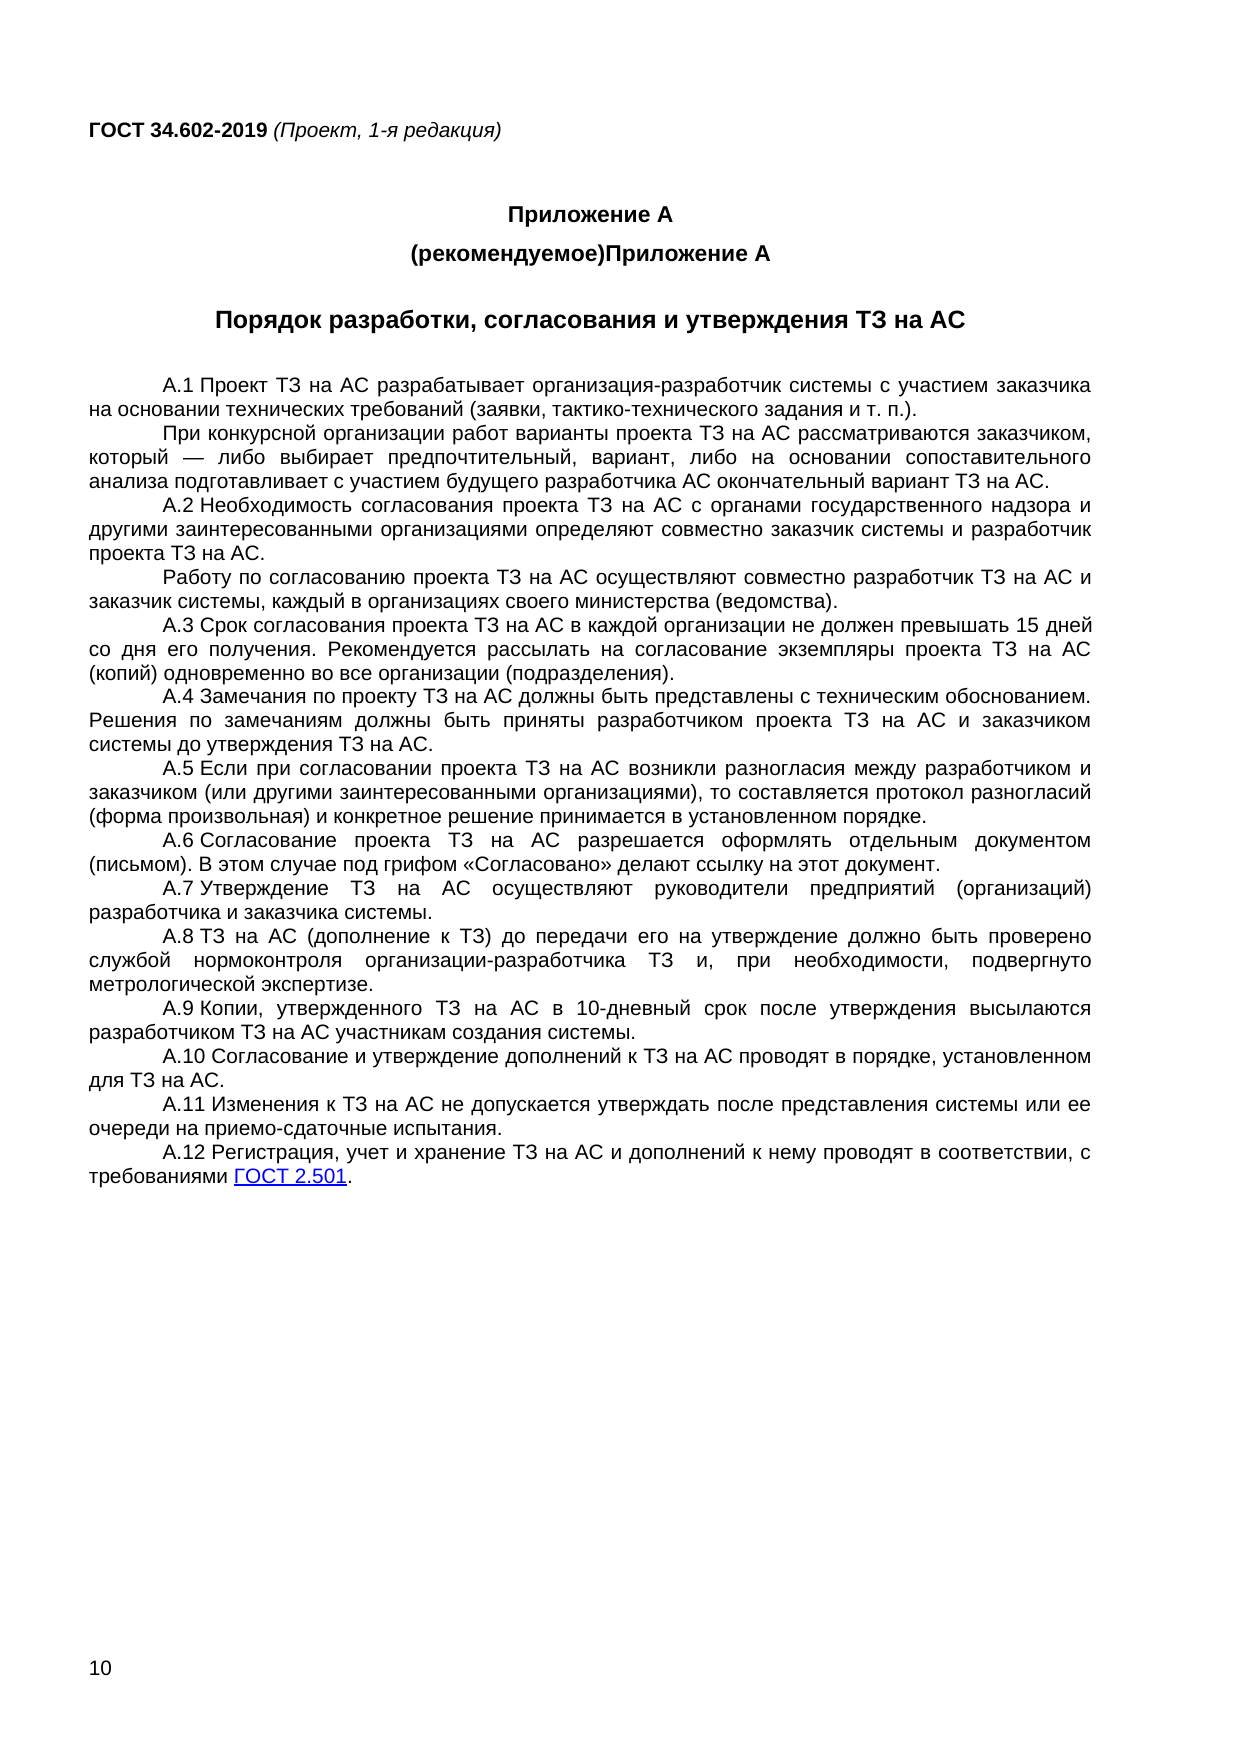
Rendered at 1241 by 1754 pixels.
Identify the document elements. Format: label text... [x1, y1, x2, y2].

text Порядок разработки, согласования и утверждения ТЗ на АС [89, 305, 1092, 333]
text Необходимость согласования проекта ТЗ на АС с органами государственного надзора и другими заинтересованными организациями определяют совместно заказчик системы и разработчик проекта ТЗ на АС. [89, 493, 1092, 564]
text Регистрация, учет и хранение ТЗ на АС и дополнений к нему проводят в соответствии, с требованиями ГОСТ 2.501. [89, 1139, 1092, 1187]
text Замечания по проекту ТЗ на АС должны быть представлены с техническим обоснованием. Решения по замечаниям должны быть приняты разработчиком проекта ТЗ на АС и заказчиком системы до утверждения ТЗ на АС. [89, 684, 1092, 756]
text При конкурсной организации работ варианты проекта ТЗ на АС рассматриваются заказчиком, который — либо выбирает предпочтительный, вариант, либо на основании сопоставительного анализа подготавливает с участием будущего разработчика АС окончательный вариант ТЗ на AC. [89, 421, 1092, 493]
text Если при согласовании проекта ТЗ на АС возникли разногласия между разработчиком и заказчиком (или другими заинтересованными организациями), то составляется протокол разногласий (форма произвольная) и конкретное решение принимается в установленном порядке. [89, 756, 1092, 828]
text Работу по согласованию проекта ТЗ на AC осуществляют совместно разработчик ТЗ на АС и заказчик системы, каждый в организациях своего министерства (ведомства). [89, 564, 1092, 612]
text Срок согласования проекта ТЗ на АС в каждой организации не должен превышать 15 дней со дня его получения. Рекомендуется рассылать на согласование экземпляры проекта ТЗ на АС (копий) одновременно во все организации (подразделения). [89, 612, 1092, 684]
text Изменения к ТЗ на АС не допускается утверждать после представления системы или ее очереди на приемо-сдаточные испытания. [89, 1092, 1092, 1139]
text (рекомендуемое) [89, 240, 1092, 267]
text Копии, утвержденного ТЗ на АС в 10-дневный срок после утверждения высылаются разработчиком ТЗ на АС участникам создания системы. [89, 996, 1092, 1044]
text Согласование проекта ТЗ на АС разрешается оформлять отдельным документом (письмом). В этом случае под грифом «Согласовано» делают ссылку на этот документ. [89, 828, 1092, 876]
text Согласование и утверждение дополнений к ТЗ на АС проводят в порядке, установленном для ТЗ на АС. [89, 1044, 1092, 1092]
text Проект ТЗ на АС разрабатывает организация-разработчик системы с участием заказчика на основании технических требований (заявки, тактико-технического задания и т. п.). [89, 373, 1092, 421]
text Утверждение ТЗ на АС осуществляют руководители предприятий (организаций) разработчика и заказчика системы. [89, 876, 1092, 924]
text ТЗ на АС (дополнение к ТЗ) до передачи его на утверждение должно быть проверено службой нормоконтроля организации-разработчика ТЗ и, при необходимости, подвергнуто метрологической экспертизе. [89, 924, 1092, 996]
